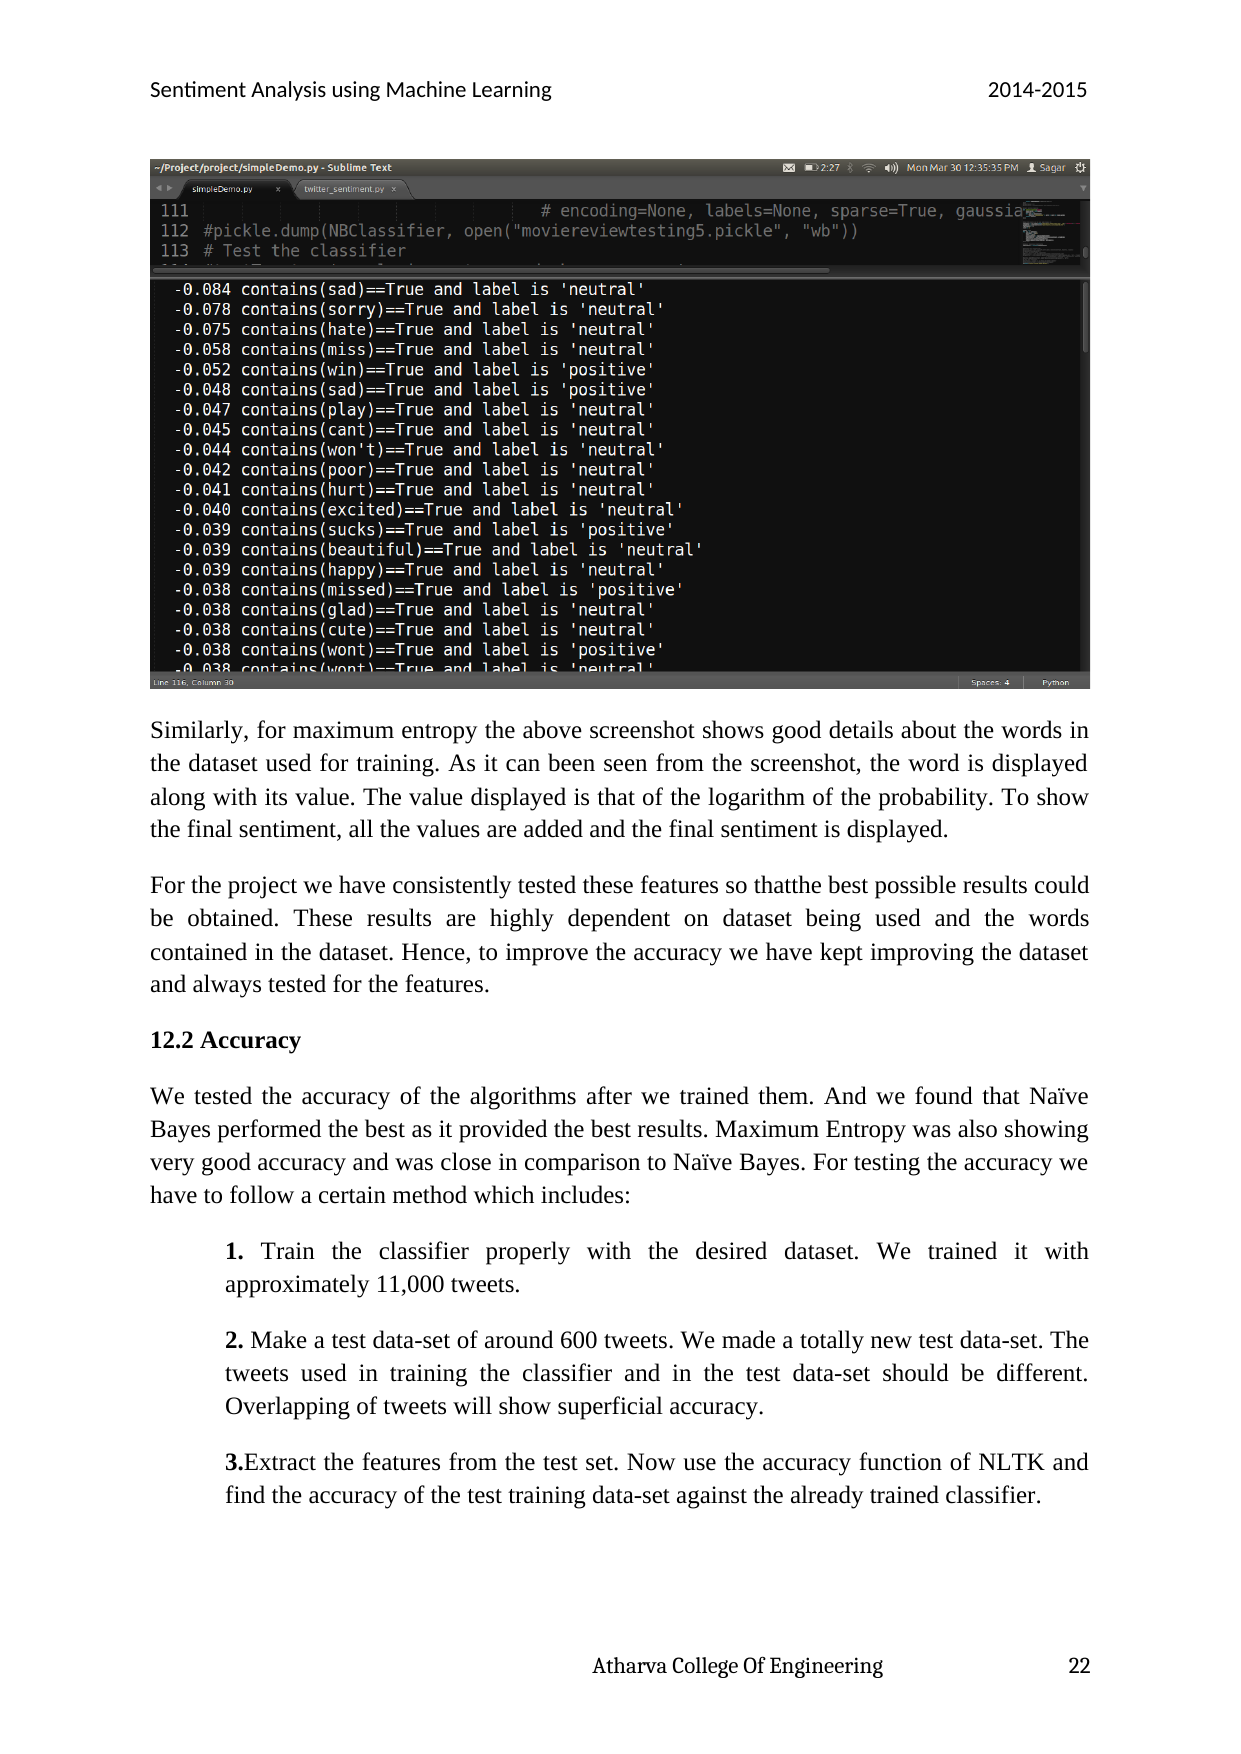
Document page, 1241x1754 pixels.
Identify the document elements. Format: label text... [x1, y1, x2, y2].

text We tested the accuracy of the algorithms after we trained them. And we found that Naïve Bayes performed the best as it provided the best results. Maximum Entropy was also showing very good accuracy and was close in comparison to Naïve Bayes. For testing the accuracy we have to follow a certain method which includes: [150, 1081, 1090, 1209]
text 2. Make a test data-set of around 600 tweets. We made a totally new test data-set. The tweets used in training the classifier and in the test data-set should be different. Overlapping of tweets will show superficial accuracy. [225, 1325, 1090, 1420]
text Similarly, for maximum entropy the above screenshot shows good details about the words in the dataset used for training. As it can been seen from the screenshot, the word is displayed along with its value. The value displayed is that of the logarithm of the probability. To show the final sentiment, all the values are added and the final sentiment is displayed. [150, 716, 1090, 843]
text 12.2 Accuracy [150, 1026, 1090, 1054]
text 3.Extract the features from the test set. Now use the accuracy function of NLTK and find the accuracy of the test training data-set against the already trained classifier. [225, 1447, 1090, 1509]
text For the project we have consistently tested these features so thatthe best possible results could be obtained. These results are highly dependent on dataset being used and the words contained in the dataset. Hence, to improve the accuracy we have kept improving the dataset and always tested for the features. [150, 871, 1090, 998]
picture [150, 159, 1091, 689]
text 1. Train the classifier properly with the desired dataset. We trained it with approximately 11,000 tweets. [225, 1236, 1090, 1298]
